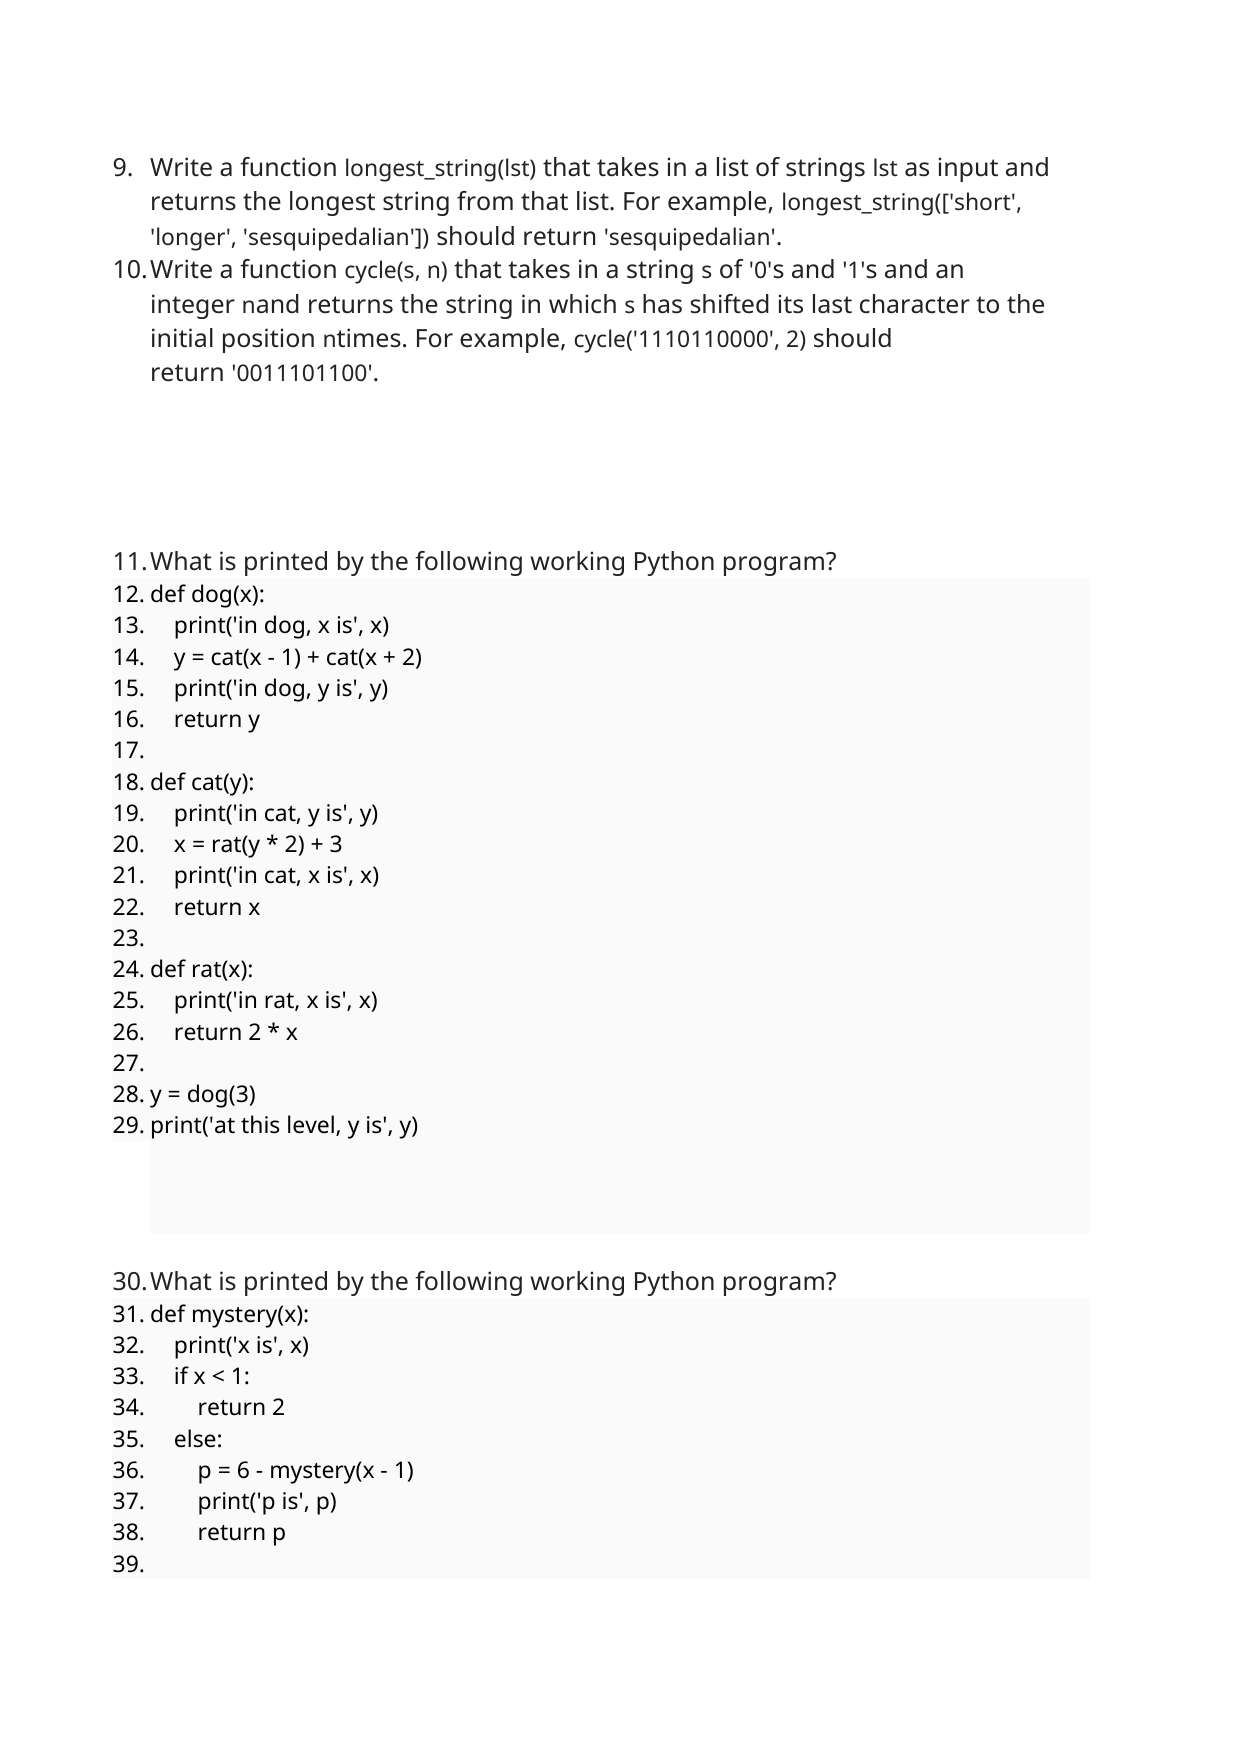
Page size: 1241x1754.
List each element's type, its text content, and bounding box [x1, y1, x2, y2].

list return x [112, 891, 1090, 922]
list print('in cat, x is', x) [112, 859, 1090, 891]
list Write a function longest_string(lst) that takes in a list of strings lst as input and returns the longest string from that list. For example, longest_string(['short', 'longer', 'sesquipedalian']) should return 'sesquipedalian'. [112, 150, 1090, 252]
list if x < 1: [112, 1360, 1090, 1391]
list return 2 [112, 1391, 1090, 1423]
list What is printed by the following working Python program? [112, 544, 1090, 578]
list x = rat(y * 2) + 3 [112, 828, 1090, 859]
list print('in dog, y is', y) [112, 672, 1090, 703]
list def rat(x): [112, 953, 1090, 984]
list return 2 * x [112, 1016, 1090, 1047]
list What is printed by the following working Python program? [112, 1263, 1090, 1298]
list print('x is', x) [112, 1329, 1090, 1360]
list def dog(x): [112, 578, 1090, 609]
list return p [112, 1516, 1090, 1548]
list y = dog(3) [112, 1078, 1090, 1109]
list def cat(y): [112, 766, 1090, 797]
list else: [112, 1423, 1090, 1454]
list def mystery(x): [112, 1298, 1090, 1329]
list p = 6 - mystery(x - 1) [112, 1454, 1090, 1485]
list y = cat(x - 1) + cat(x + 2) [112, 641, 1090, 672]
list print('p is', p) [112, 1485, 1090, 1516]
list print('in rat, x is', x) [112, 984, 1090, 1016]
list return y [112, 703, 1090, 734]
list print('in cat, y is', y) [112, 797, 1090, 828]
list print('in dog, x is', x) [112, 609, 1090, 641]
list print('at this level, y is', y) [112, 1109, 1090, 1141]
list Write a function cycle(s, n) that takes in a string s of '0's and '1's and an integer nand returns the string in which s has shifted its last character to the initial position ntimes. For example, cycle('1110110000', 2) should return '0011101100'. [112, 252, 1090, 388]
